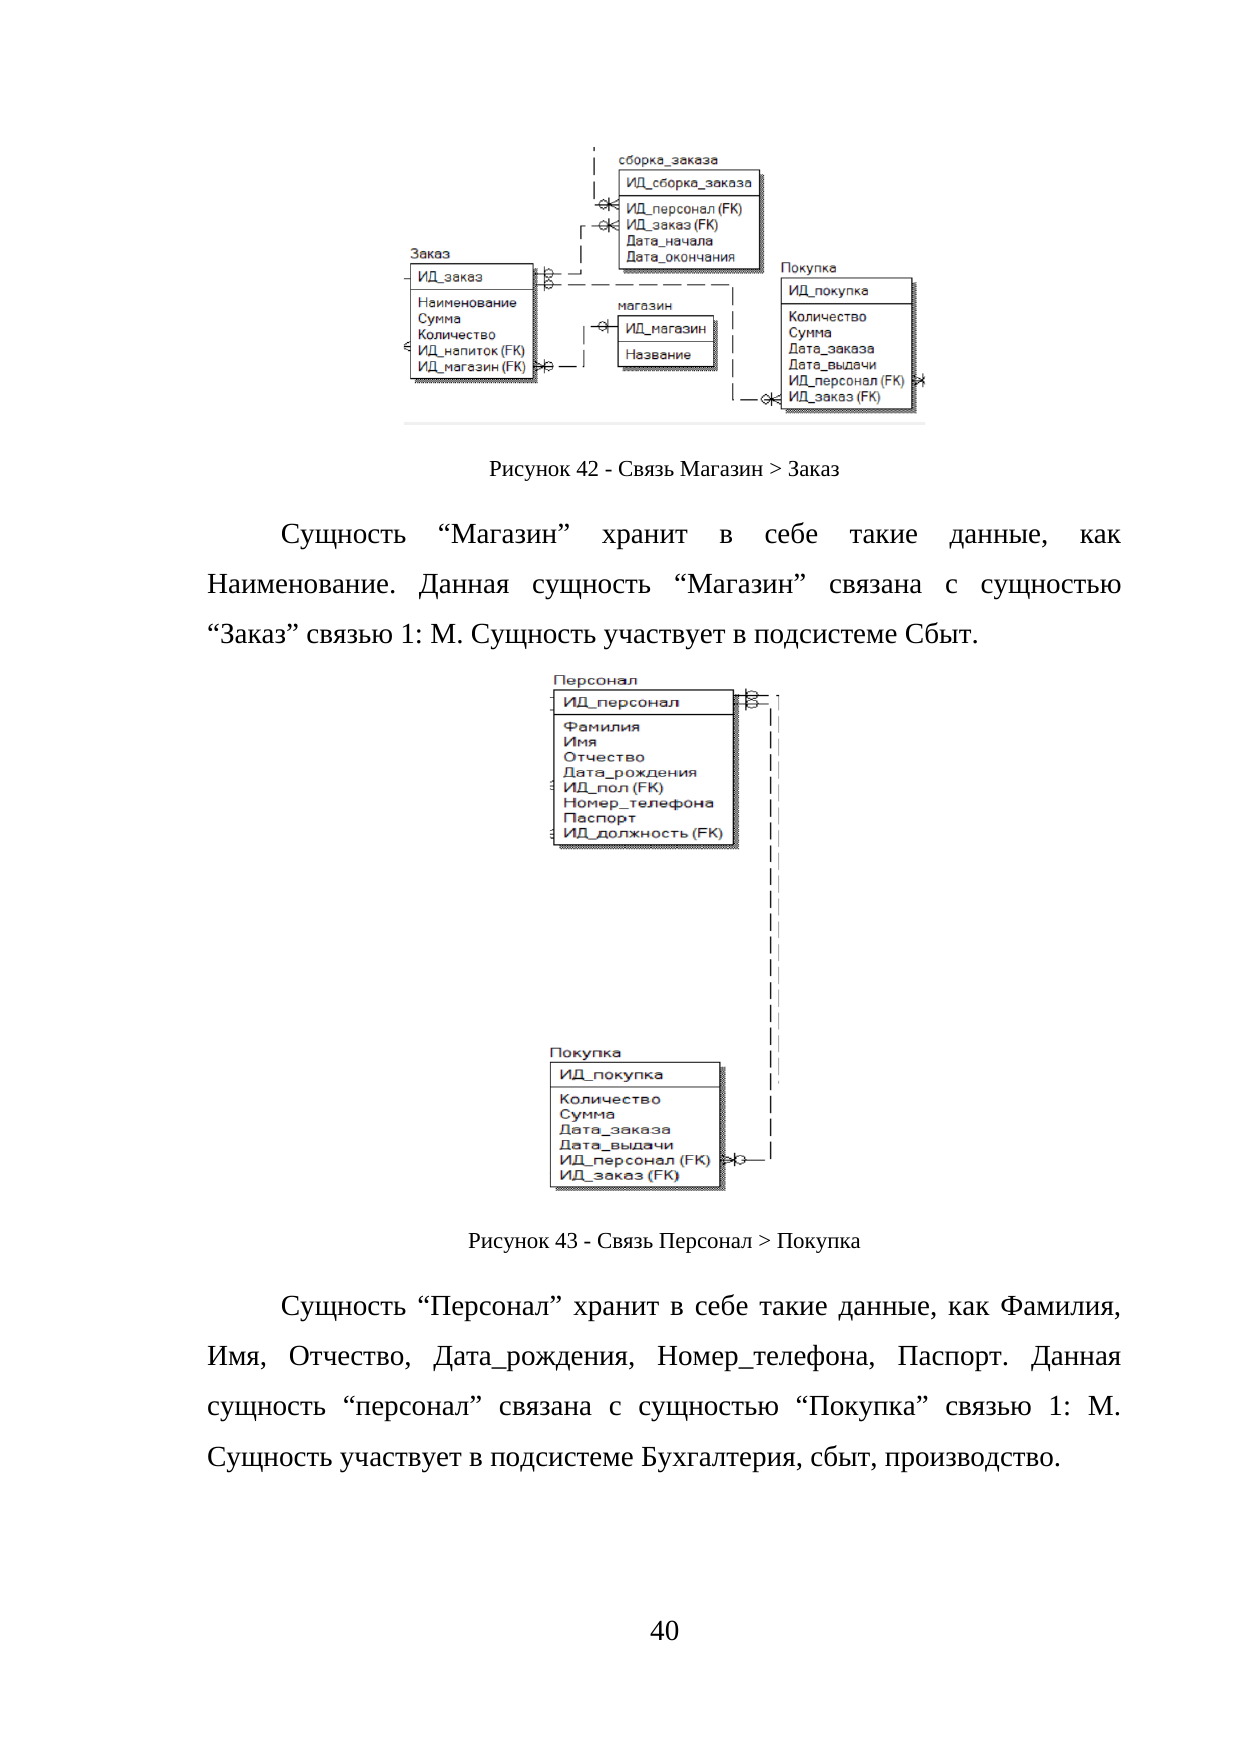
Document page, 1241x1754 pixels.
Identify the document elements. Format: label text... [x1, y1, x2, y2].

text Рисунок 42 - Связь Магазин > Заказ [207, 455, 1122, 482]
picture [403, 147, 926, 425]
text Рисунок 43 - Связь Персонал > Покупка [207, 1227, 1122, 1254]
list Сущность “Магазин” хранит в себе такие данные, как Наименование. Данная сущность “Магазин” связана с сущностью “Заказ” связью 1: М. Сущность участвует в подсистеме Сбыт. [207, 516, 1122, 650]
list Сущность “Персонал” хранит в себе такие данные, как Фамилия, Имя, Отчество, Дата_рождения, Номер_телефона, Паспорт. Данная сущность “персонал” связана с сущностью “Покупка” связью 1: М. Сущность участвует в подсистеме Бухгалтерия, сбыт, производство. [207, 1288, 1122, 1472]
picture [549, 666, 780, 1197]
